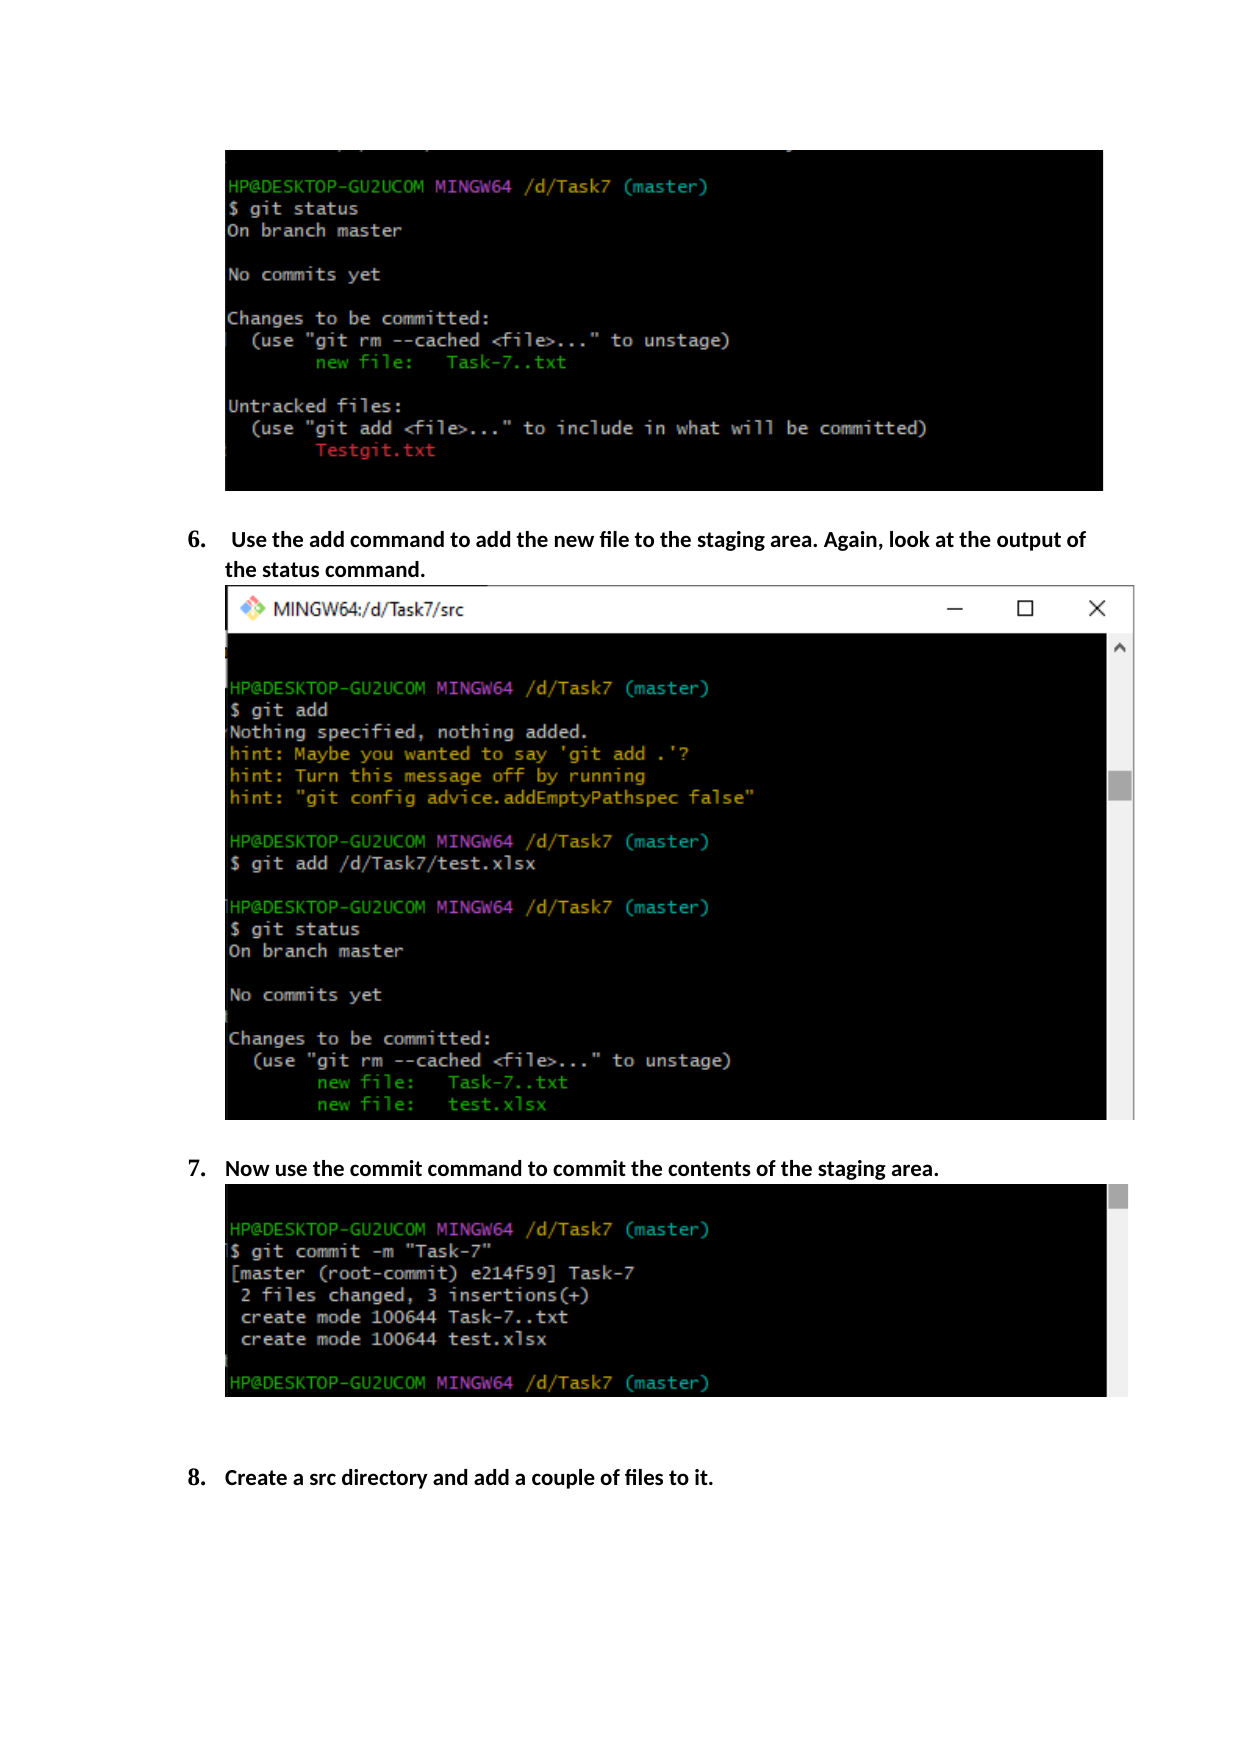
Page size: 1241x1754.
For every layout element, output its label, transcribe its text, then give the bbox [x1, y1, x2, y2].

picture [225, 585, 1135, 1120]
picture [225, 1184, 1129, 1397]
list Use the add command to add the new file to the staging area. Again, look at the output of the status command. [187, 524, 1090, 583]
list Now use the commit command to commit the contents of the staging area. [187, 1153, 1090, 1182]
list Create a src directory and add a couple of files to it. [187, 1462, 1090, 1492]
picture [225, 150, 1104, 491]
